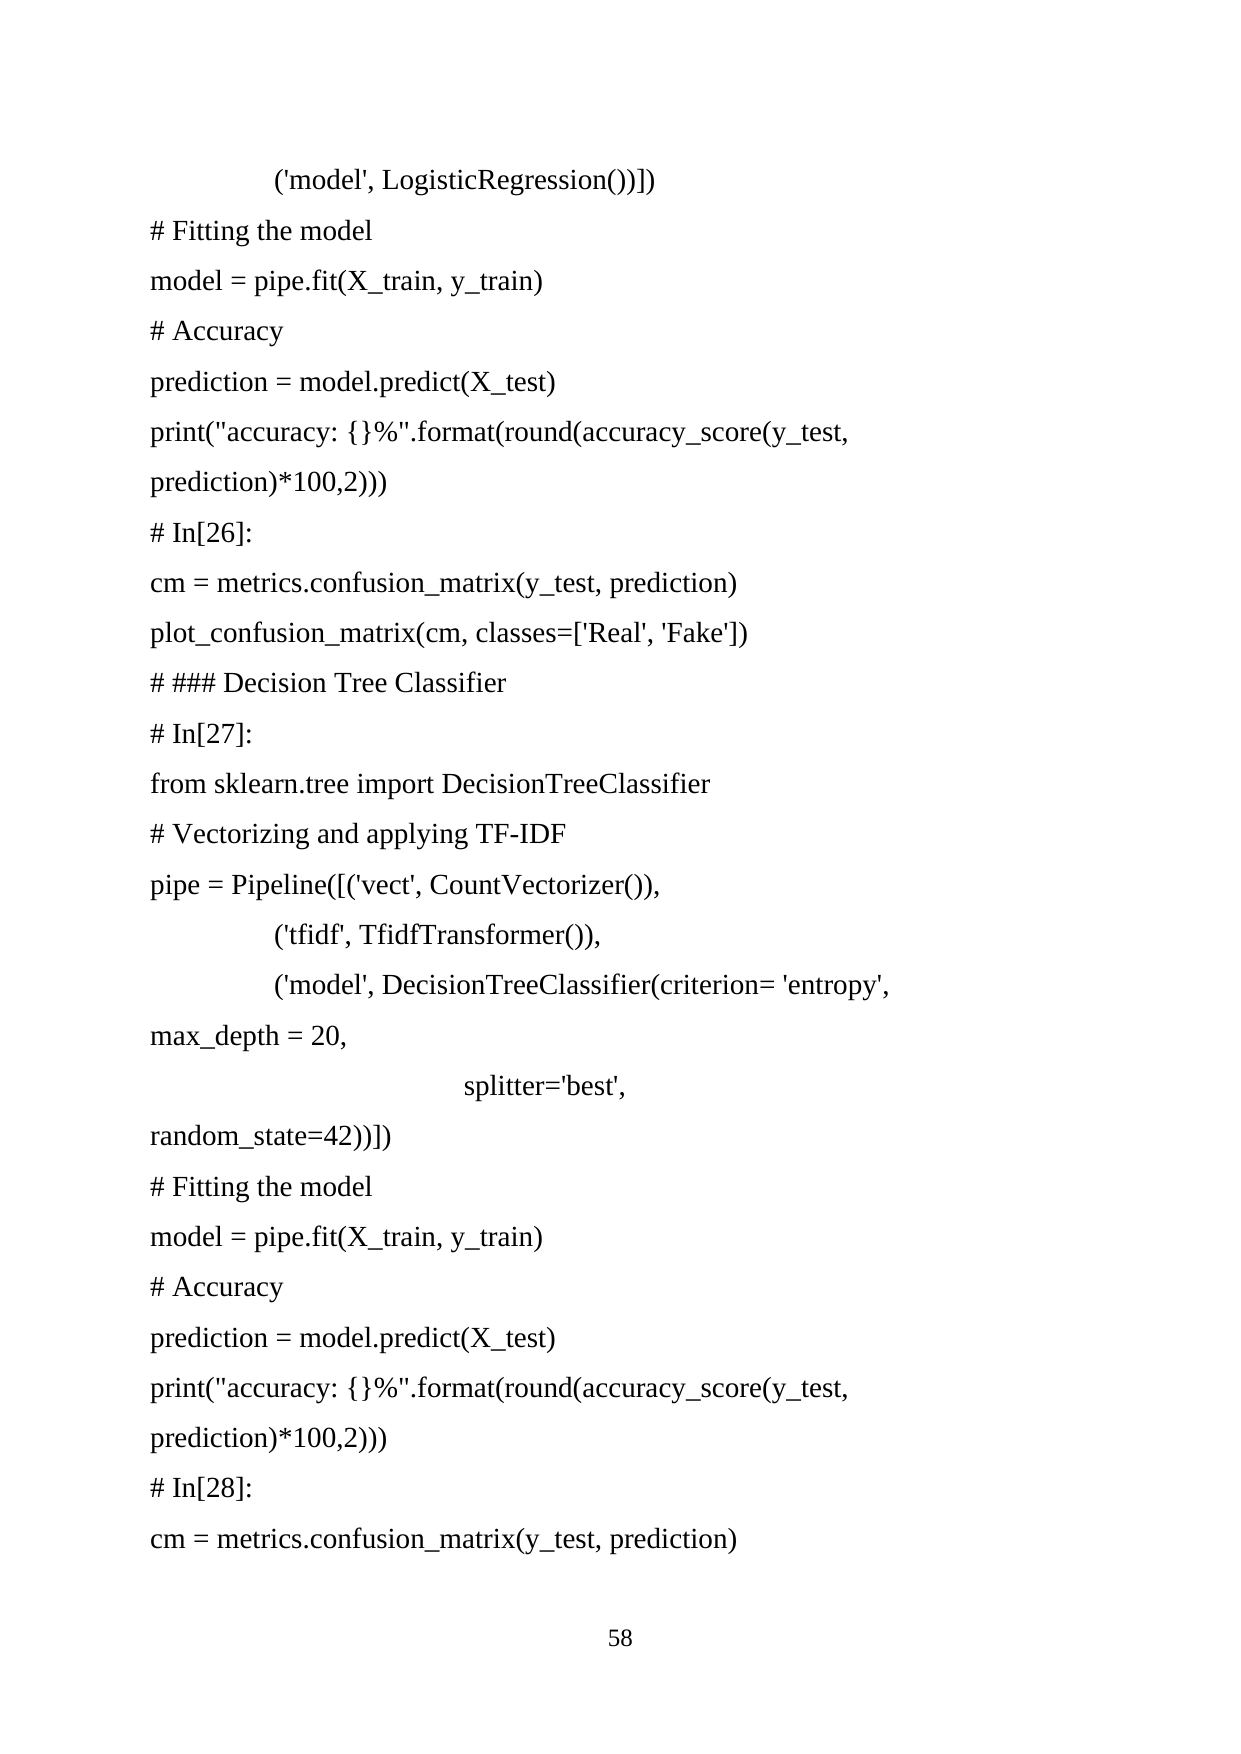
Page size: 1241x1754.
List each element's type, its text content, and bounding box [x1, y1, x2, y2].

text plot_confusion_matrix(cm, classes=['Real', 'Fake']) [150, 615, 1090, 649]
text # In[26]: [150, 515, 1090, 548]
text print("accuracy: {}%".format(round(accuracy_score(y_test, prediction)*100,2))) [150, 1370, 1090, 1454]
text model = pipe.fit(X_train, y_train) [150, 1219, 1090, 1253]
text # Accuracy [150, 313, 1090, 347]
text prediction = model.predict(X_test) [150, 1320, 1090, 1353]
text prediction = model.predict(X_test) [150, 364, 1090, 397]
text splitter='best', [150, 1068, 1090, 1102]
text ('model', LogisticRegression())]) [150, 162, 1090, 196]
text # ### Decision Tree Classifier [150, 666, 1090, 699]
text ('model', DecisionTreeClassifier(criterion= 'entropy', [150, 967, 1090, 1001]
text # In[27]: [150, 716, 1090, 749]
text random_state=42))]) [150, 1118, 1090, 1152]
text pipe = Pipeline([('vect', CountVectorizer()), [150, 867, 1090, 900]
text from sklearn.tree import DecisionTreeClassifier [150, 766, 1090, 800]
text # Accuracy [150, 1269, 1090, 1303]
text model = pipe.fit(X_train, y_train) [150, 263, 1090, 297]
text # Vectorizing and applying TF-IDF [150, 817, 1090, 850]
text # In[28]: [150, 1471, 1090, 1504]
text cm = metrics.confusion_matrix(y_test, prediction) [150, 565, 1090, 598]
text ('tfidf', TfidfTransformer()), [150, 917, 1090, 951]
text max_depth = 20, [150, 1018, 1090, 1051]
text cm = metrics.confusion_matrix(y_test, prediction) [150, 1521, 1090, 1554]
text print("accuracy: {}%".format(round(accuracy_score(y_test, prediction)*100,2))) [150, 414, 1090, 498]
text # Fitting the model [150, 213, 1090, 246]
text # Fitting the model [150, 1169, 1090, 1202]
